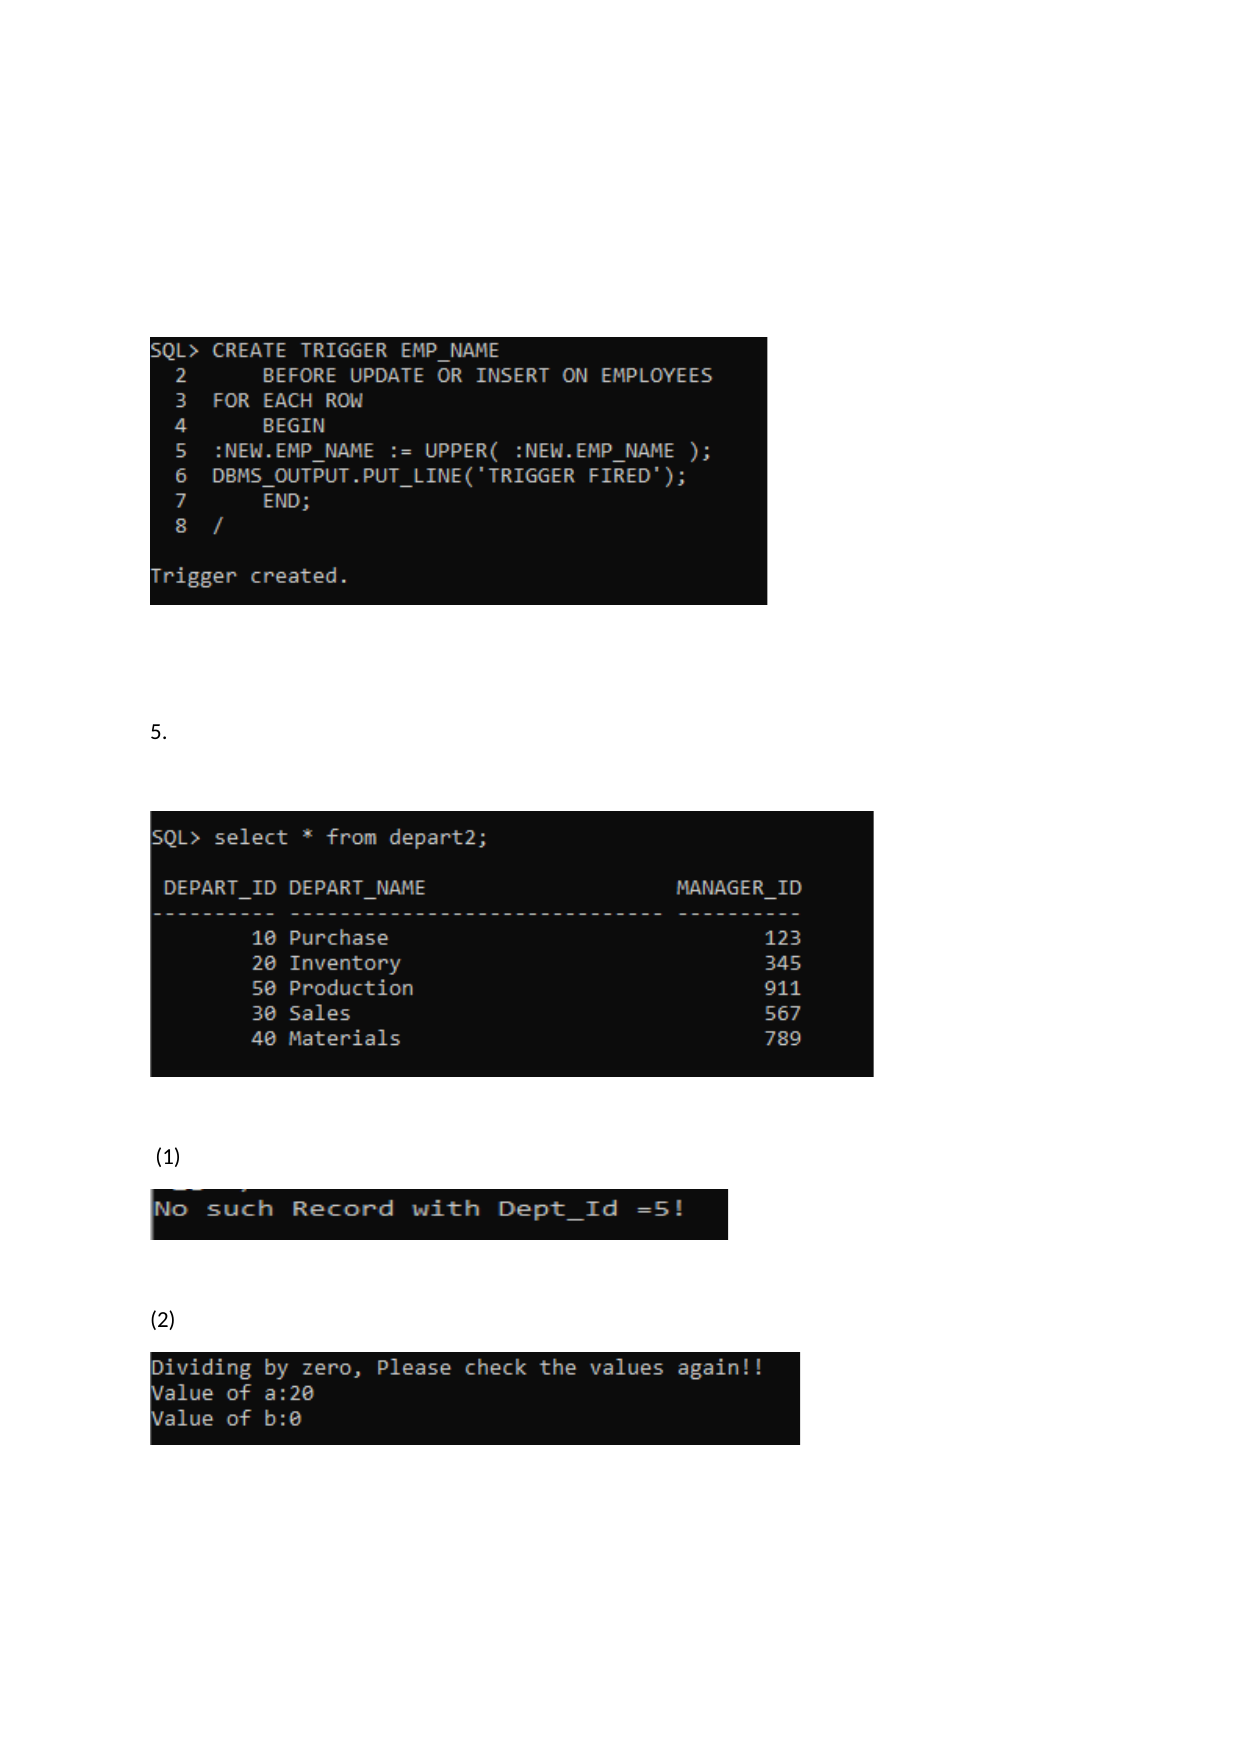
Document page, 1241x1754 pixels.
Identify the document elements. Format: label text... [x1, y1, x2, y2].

picture [150, 1352, 800, 1445]
text (1) [150, 1142, 1090, 1171]
picture [150, 1189, 729, 1240]
picture [150, 337, 768, 605]
text (2) [150, 1305, 1090, 1333]
picture [150, 811, 874, 1077]
text 5. [150, 717, 1090, 745]
